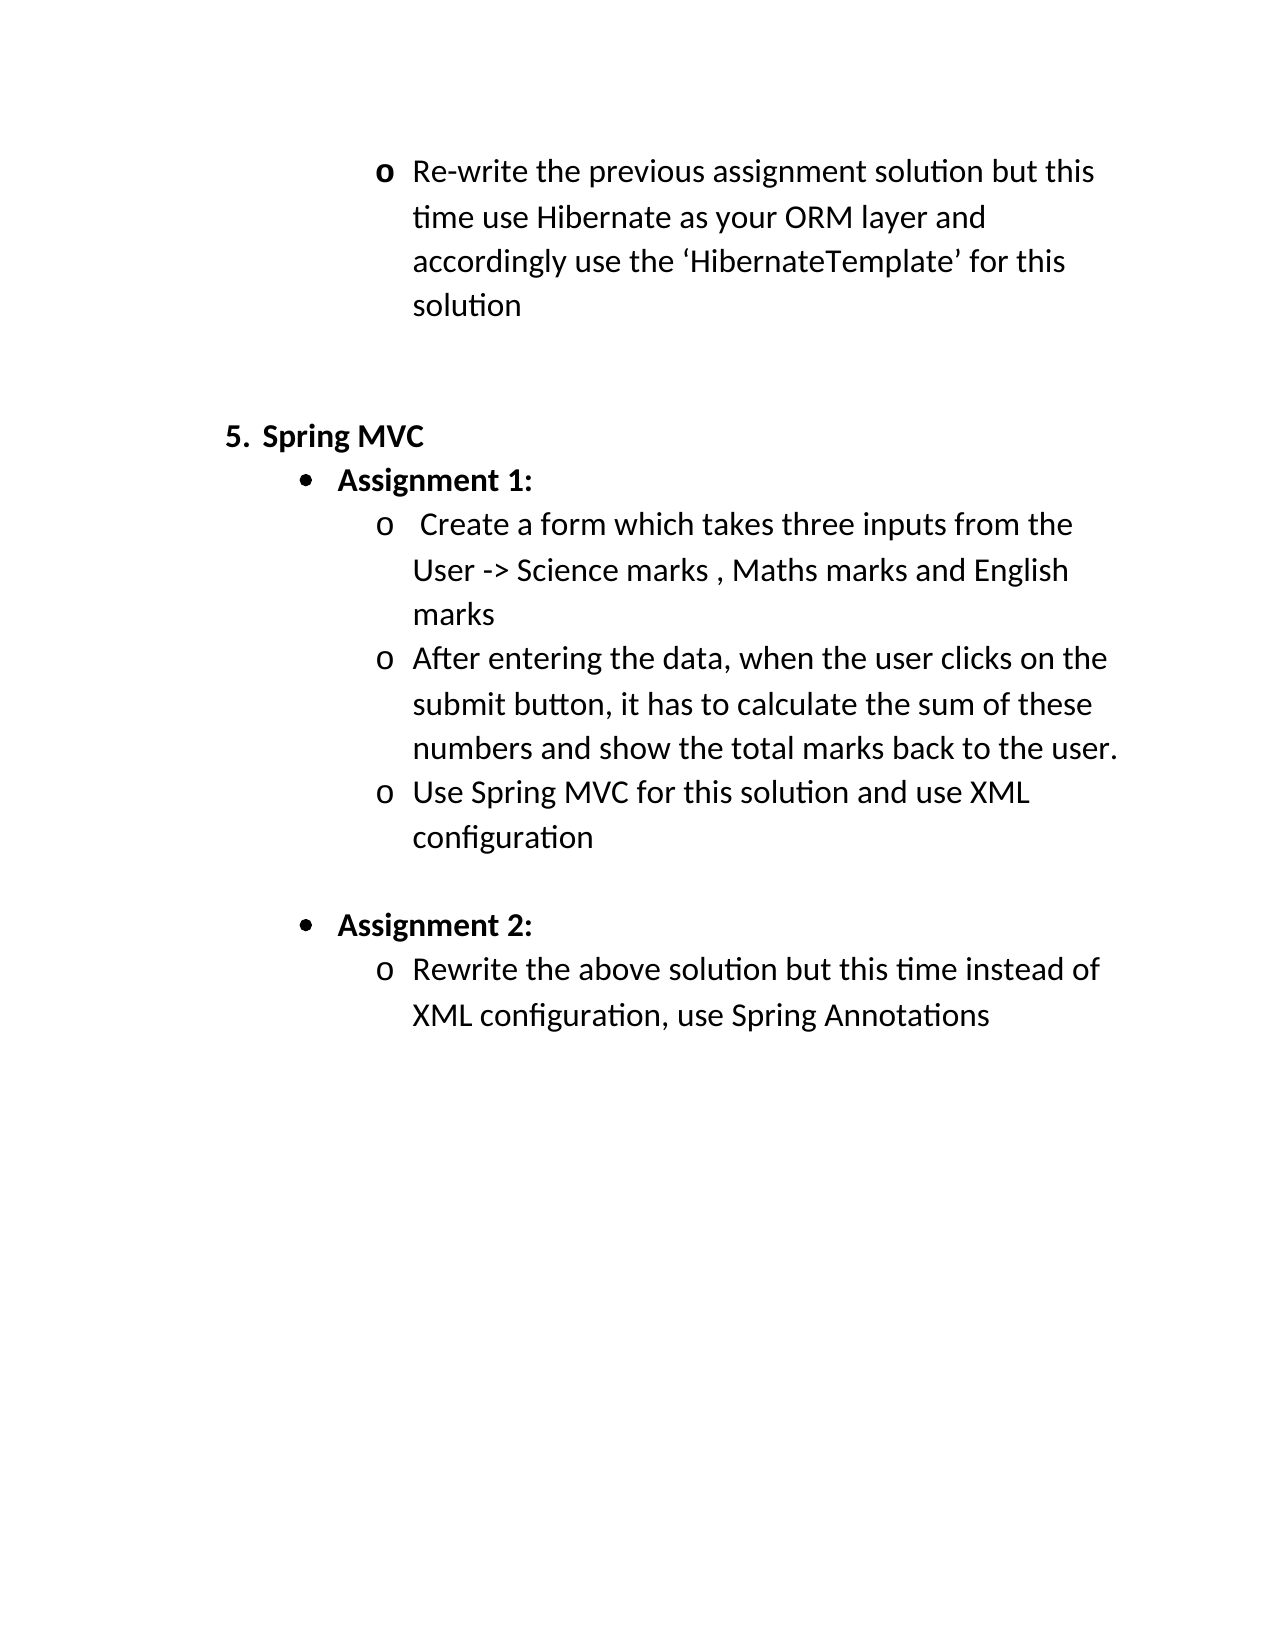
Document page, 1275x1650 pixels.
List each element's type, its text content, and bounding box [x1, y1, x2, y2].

list Create a form which takes three inputs from the User -> Science marks , Maths marks and English marks [375, 503, 1125, 634]
list After entering the data, when the user clicks on the submit button, it has to calculate the sum of these numbers and show the total marks back to the user. [375, 637, 1125, 767]
list Assignment 1: [300, 459, 1125, 500]
list Spring MVC [225, 416, 1125, 456]
list Assignment 2: [300, 904, 1125, 945]
list Re-write the previous assignment solution but this time use Hibernate as your ORM layer and accordingly use the ‘HibernateTemplate’ for this solution [375, 150, 1125, 324]
list Rewrite the above solution but this time instead of XML configuration, use Spring Annotations [375, 948, 1125, 1035]
list Use Spring MVC for this solution and use XML configuration [375, 771, 1125, 857]
